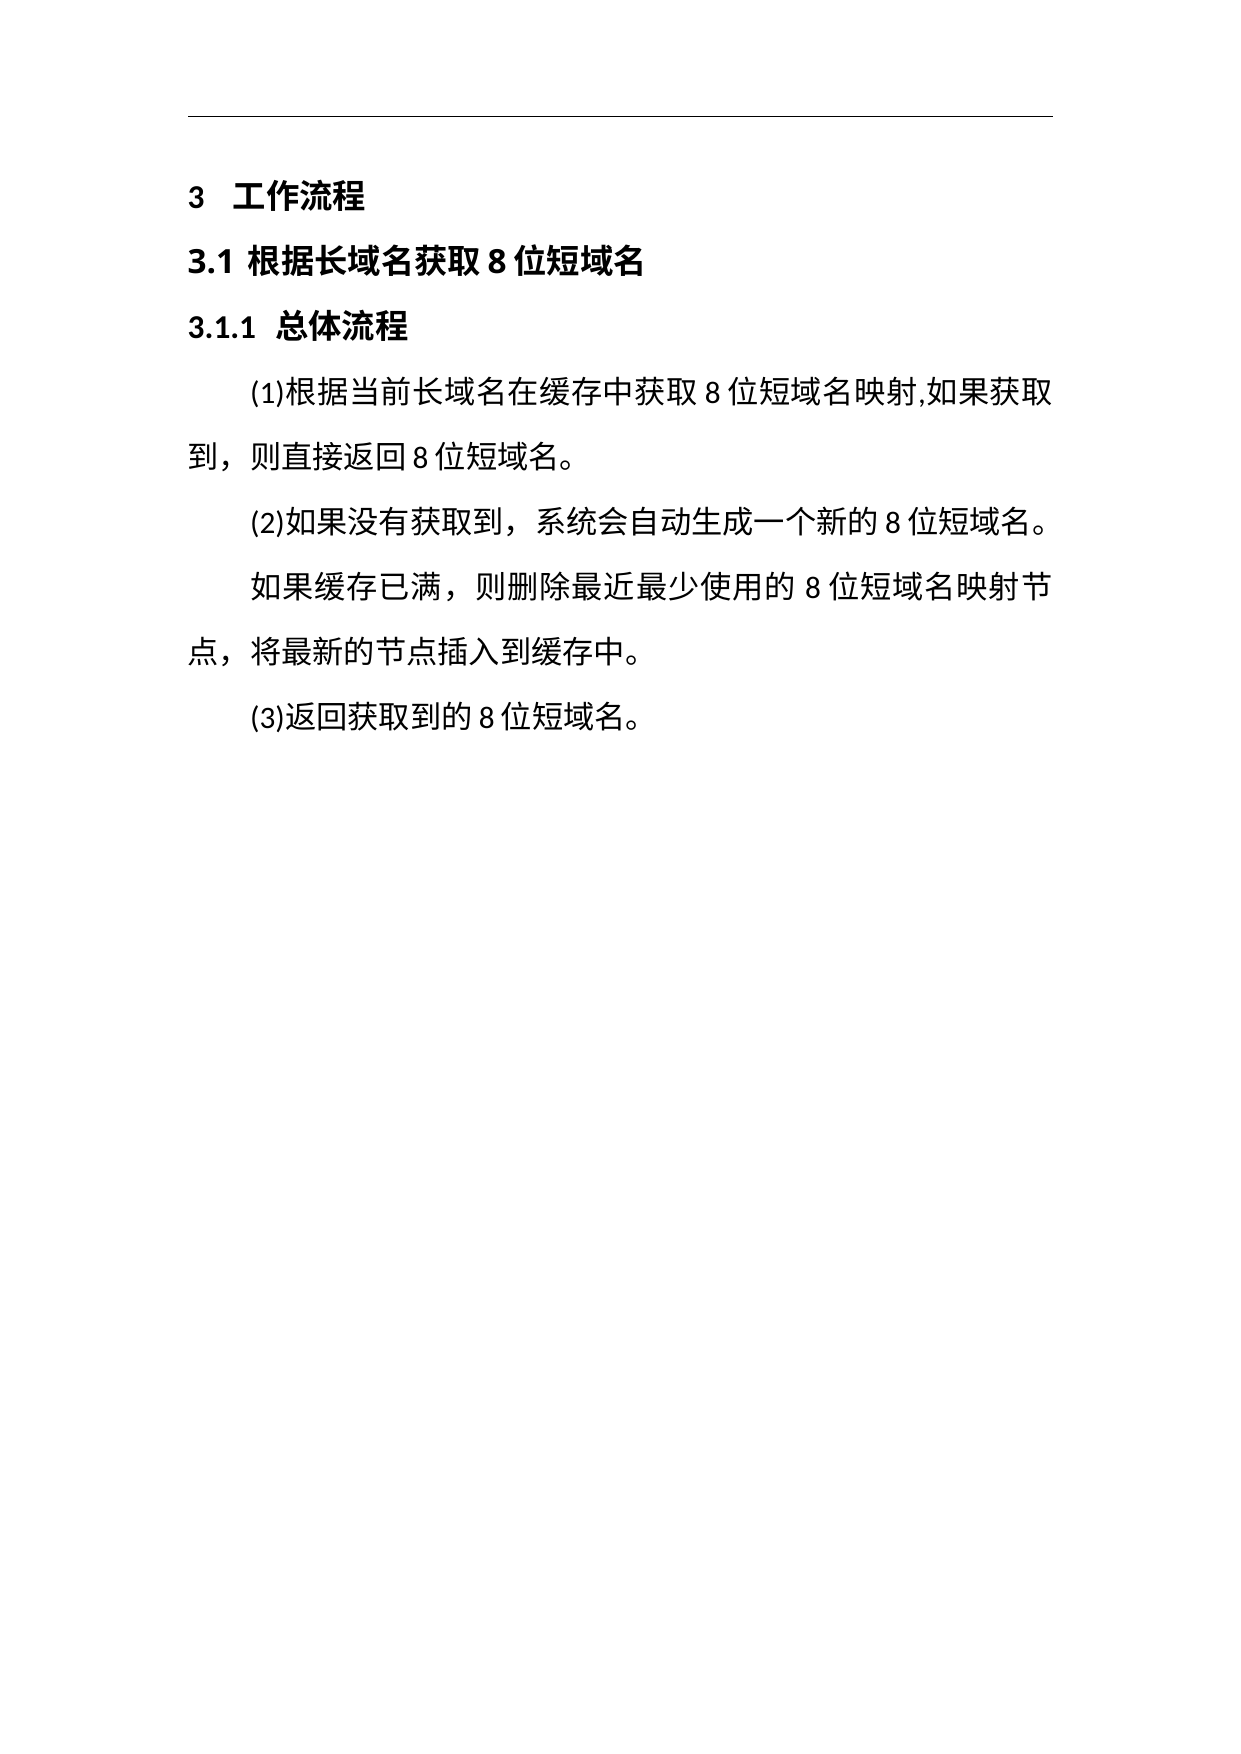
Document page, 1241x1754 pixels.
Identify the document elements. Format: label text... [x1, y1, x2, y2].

subtitle 工作流程 [187, 162, 1053, 227]
subtitle 总体流程 [187, 292, 1053, 357]
text (1)根据当前长域名在缓存中获取8位短域名映射,如果获取到，则直接返回8位短域名。 [187, 357, 1053, 487]
subtitle 根据长域名获取8位短域名 [187, 227, 1053, 292]
text (2)如果没有获取到，系统会自动生成一个新的8位短域名。 [187, 487, 1053, 552]
text 如果缓存已满，则删除最近最少使用的8位短域名映射节点，将最新的节点插入到缓存中。 [187, 552, 1053, 682]
text (3)返回获取到的8位短域名。 [187, 682, 1053, 747]
